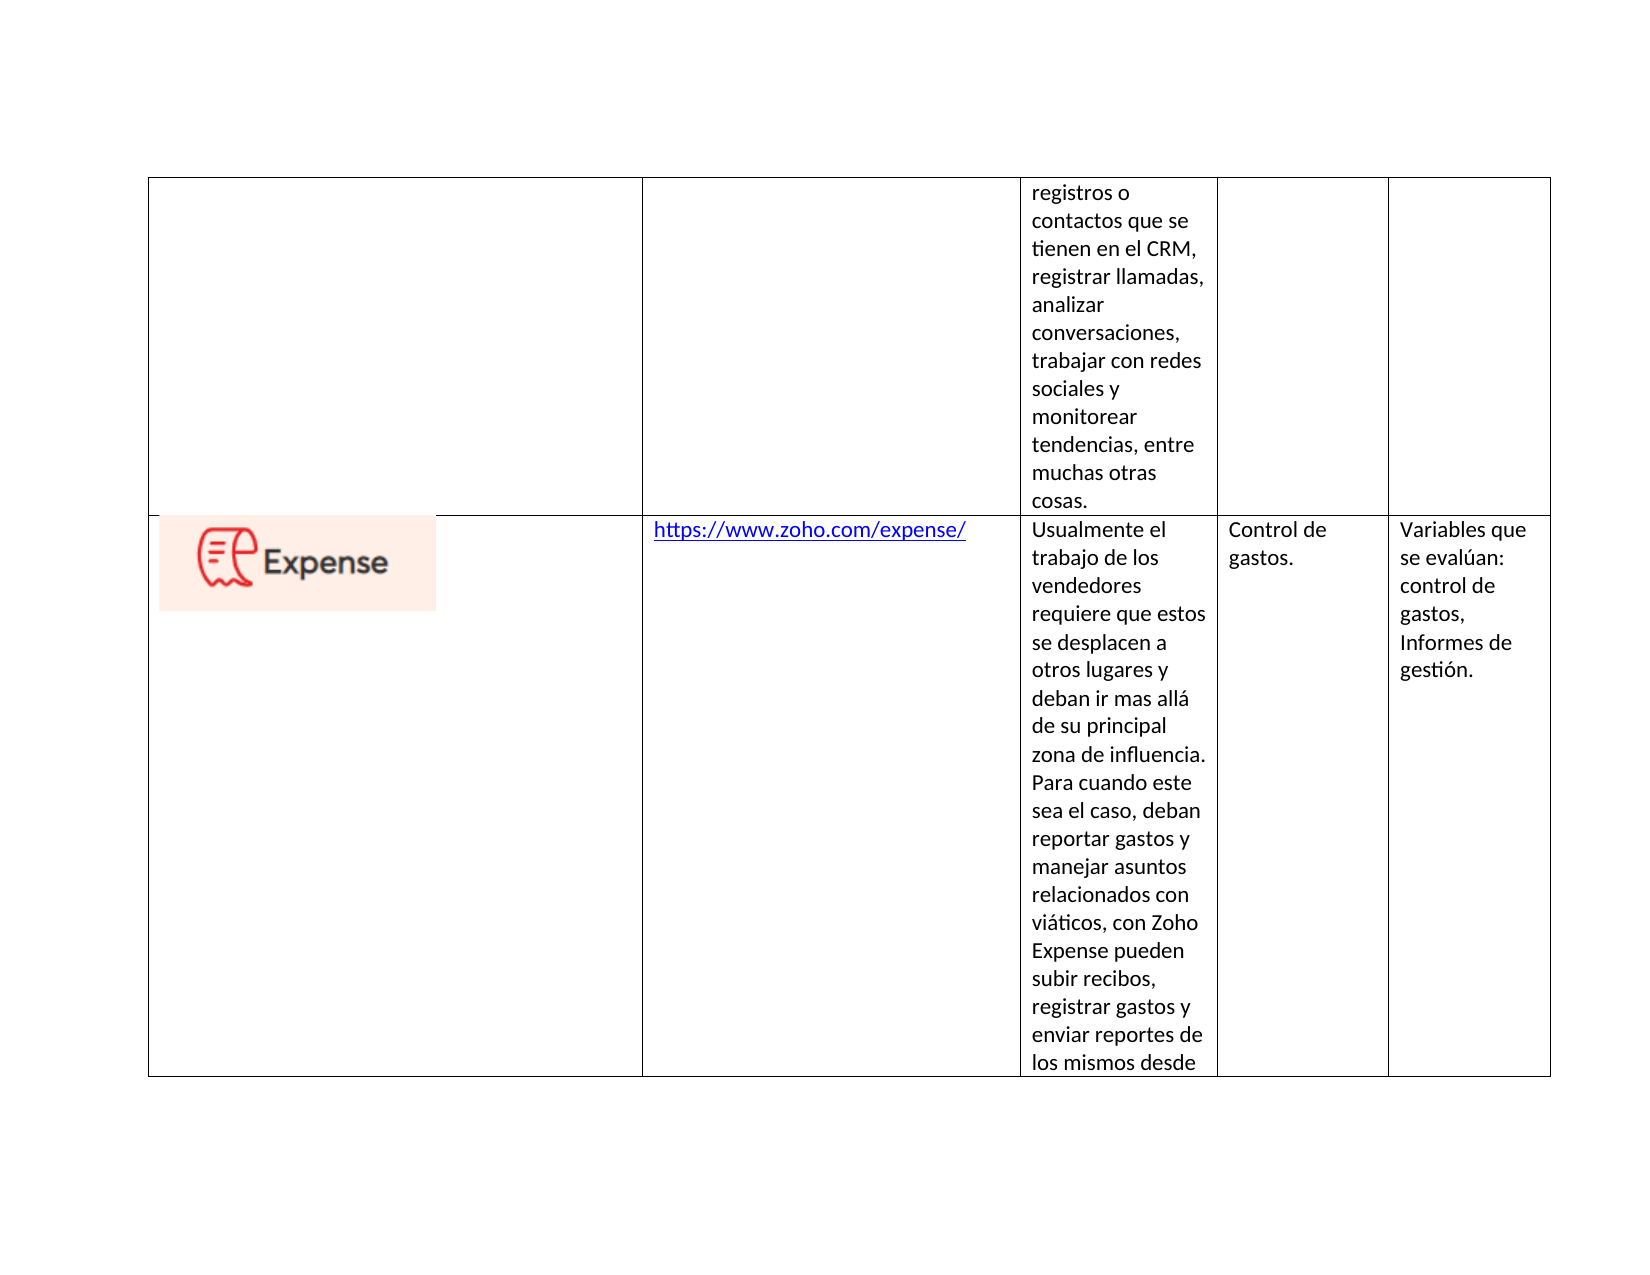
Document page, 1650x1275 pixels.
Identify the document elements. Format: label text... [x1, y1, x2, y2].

table_cell [149, 516, 642, 1076]
picture [159, 515, 436, 611]
table_cell Control de gastos. [1218, 516, 1388, 1076]
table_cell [643, 178, 1020, 514]
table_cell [1218, 178, 1388, 514]
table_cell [1021, 178, 1217, 514]
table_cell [1389, 516, 1550, 1076]
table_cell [1389, 178, 1550, 514]
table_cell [643, 516, 1020, 1076]
table_cell [149, 178, 642, 514]
